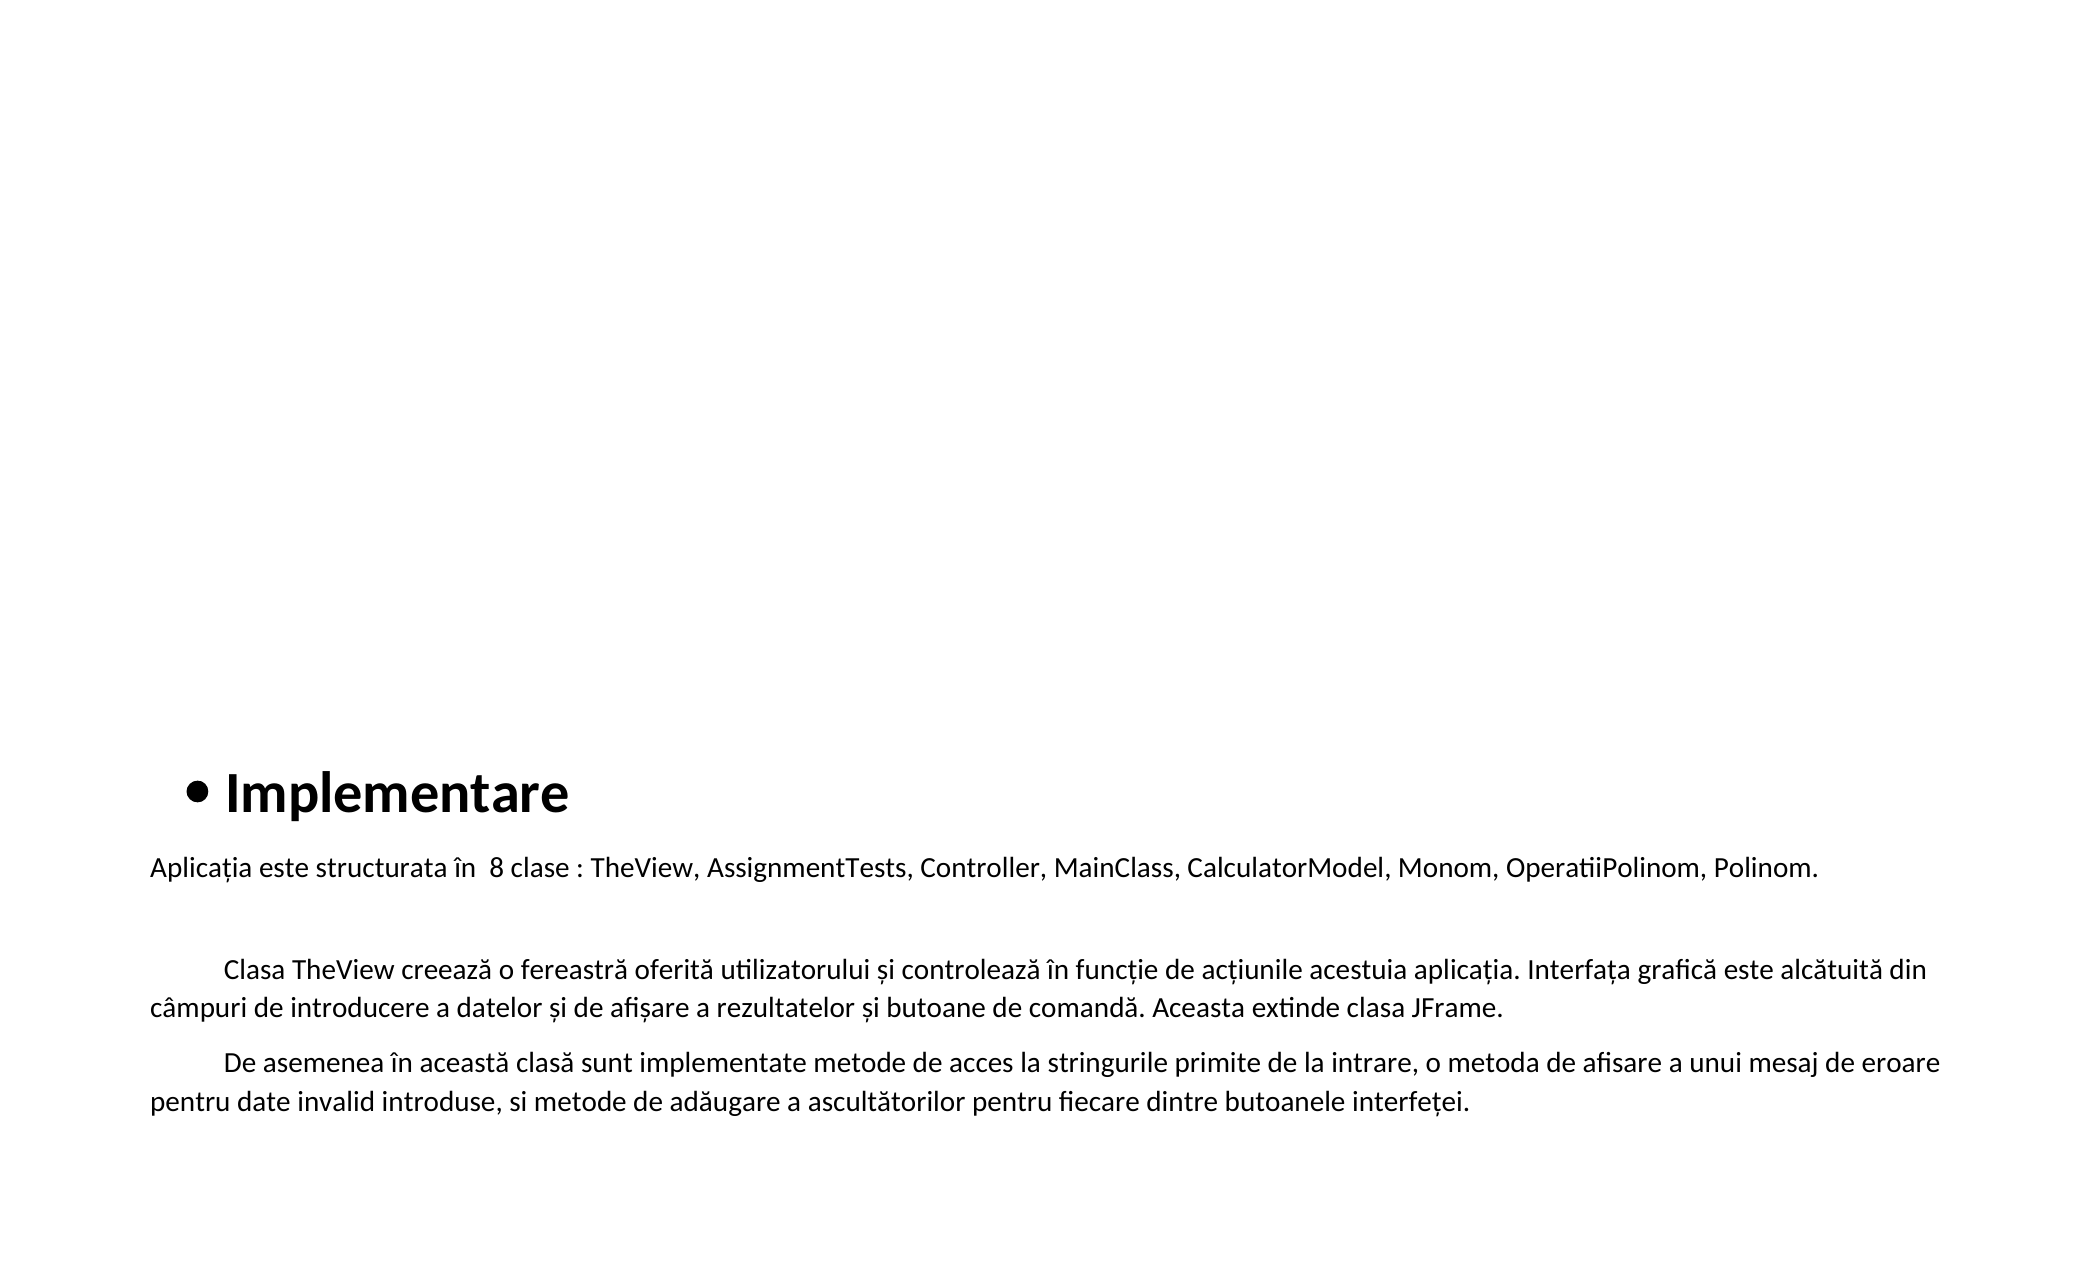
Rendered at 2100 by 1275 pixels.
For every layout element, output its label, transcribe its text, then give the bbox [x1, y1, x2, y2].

text Clasa TheView creează o fereastră oferită utilizatorului și controlează în funcție de acțiunile acestuia aplicația. Interfața grafică este alcătuită din câmpuri de introducere a datelor și de afișare a rezultatelor și butoane de comandă. Aceasta extinde clasa JFrame. [150, 951, 1950, 1025]
list Implementare [187, 755, 1950, 827]
text De asemenea în această clasă sunt implementate metode de acces la stringurile primite de la intrare, o metoda de afisare a unui mesaj de eroare pentru date invalid introduse, si metode de adăugare a ascultătorilor pentru fiecare dintre butoanele interfeței. [150, 1044, 1950, 1118]
text Aplicația este structurata în 8 clase : TheView, AssignmentTests, Controller, MainClass, CalculatorModel, Monom, OperatiiPolinom, Polinom. [150, 849, 1950, 884]
